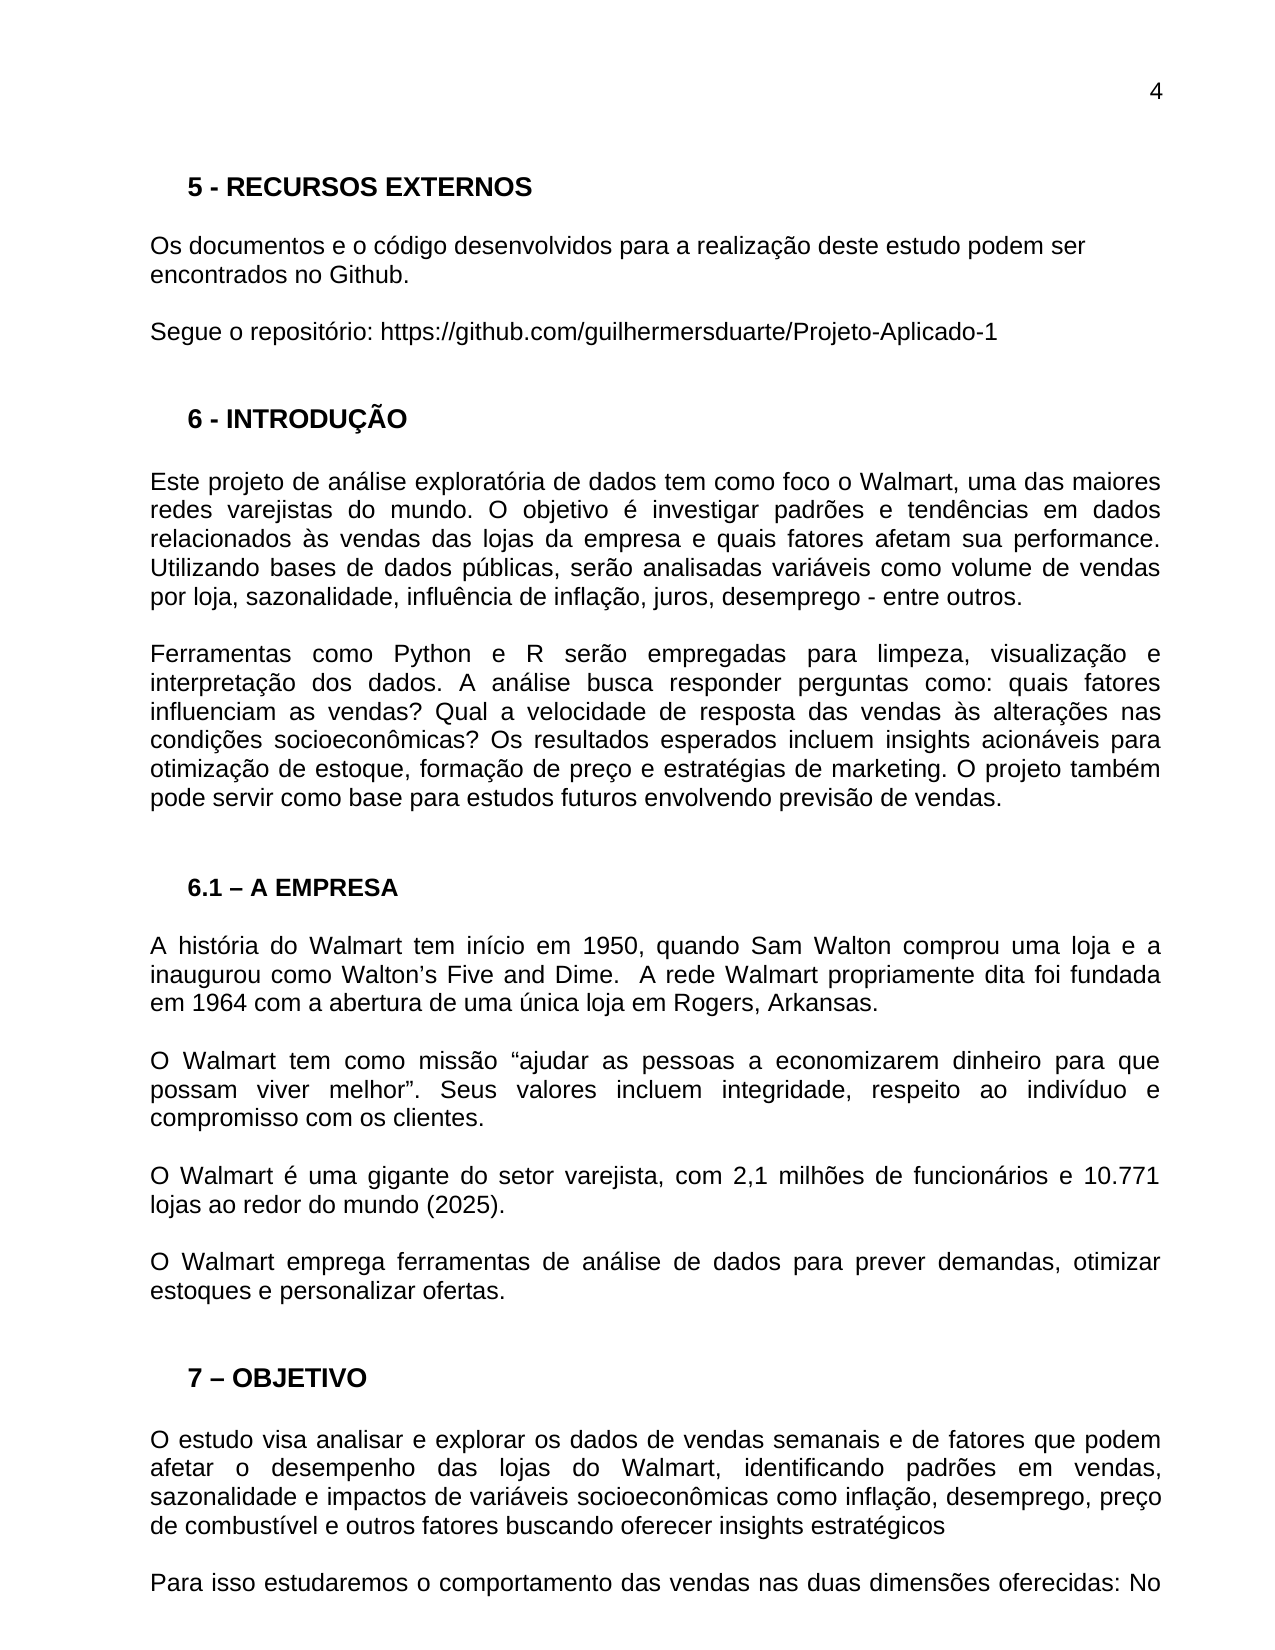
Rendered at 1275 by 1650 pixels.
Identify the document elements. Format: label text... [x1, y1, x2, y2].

text A história do Walmart tem início em 1950, quando Sam Walton comprou uma loja e a inaugurou como Walton’s Five and Dime. A rede Walmart propriamente dita foi fundada em 1964 com a abertura de uma única loja em Rogers, Arkansas. [150, 931, 1162, 1017]
text O Walmart é uma gigante do setor varejista, com 2,1 milhões de funcionários e 10.771 lojas ao redor do mundo (2025). [150, 1161, 1162, 1218]
subtitle 7 – OBJETIVO [150, 1362, 1162, 1393]
text O estudo visa analisar e explorar os dados de vendas semanais e de fatores que podem afetar o desempenho das lojas do Walmart, identificando padrões em vendas, sazonalidade e impactos de variáveis socioeconômicas como inflação, desemprego, preço de combustível e outros fatores buscando oferecer insights estratégicos [150, 1424, 1162, 1539]
text Ferramentas como Python e R serão empregadas para limpeza, visualização e interpretação dos dados. A análise busca responder perguntas como: quais fatores influenciam as vendas? Qual a velocidade de resposta das vendas às alterações nas condições socioeconômicas? Os resultados esperados incluem insights acionáveis para otimização de estoque, formação de preço e estratégias de marketing. O projeto também pode servir como base para estudos futuros envolvendo previsão de vendas. [150, 639, 1162, 812]
text Segue o repositório: https://github.com/guilhermersduarte/Projeto-Aplicado-1 [150, 288, 1162, 346]
text O Walmart emprega ferramentas de análise de dados para prever demandas, otimizar estoques e personalizar ofertas. [150, 1247, 1162, 1304]
text Os documentos e o código desenvolvidos para a realização deste estudo podem ser encontrados no Github. [150, 231, 1162, 288]
subtitle 6 - INTRODUÇÃO [150, 403, 1162, 434]
text 6.1 – A EMPRESA [150, 873, 1162, 902]
text O Walmart tem como missão “ajudar as pessoas a economizarem dinheiro para que possam viver melhor”. Seus valores incluem integridade, respeito ao indivíduo e compromisso com os clientes. [150, 1046, 1162, 1132]
subtitle 5 - RECURSOS EXTERNOS [150, 171, 1162, 202]
text Este projeto de análise exploratória de dados tem como foco o Walmart, uma das maiores redes varejistas do mundo. O objetivo é investigar padrões e tendências em dados relacionados às vendas das lojas da empresa e quais fatores afetam sua performance. Utilizando bases de dados públicas, serão analisadas variáveis como volume de vendas por loja, sazonalidade, influência de inflação, juros, desemprego - entre outros. [150, 467, 1162, 610]
